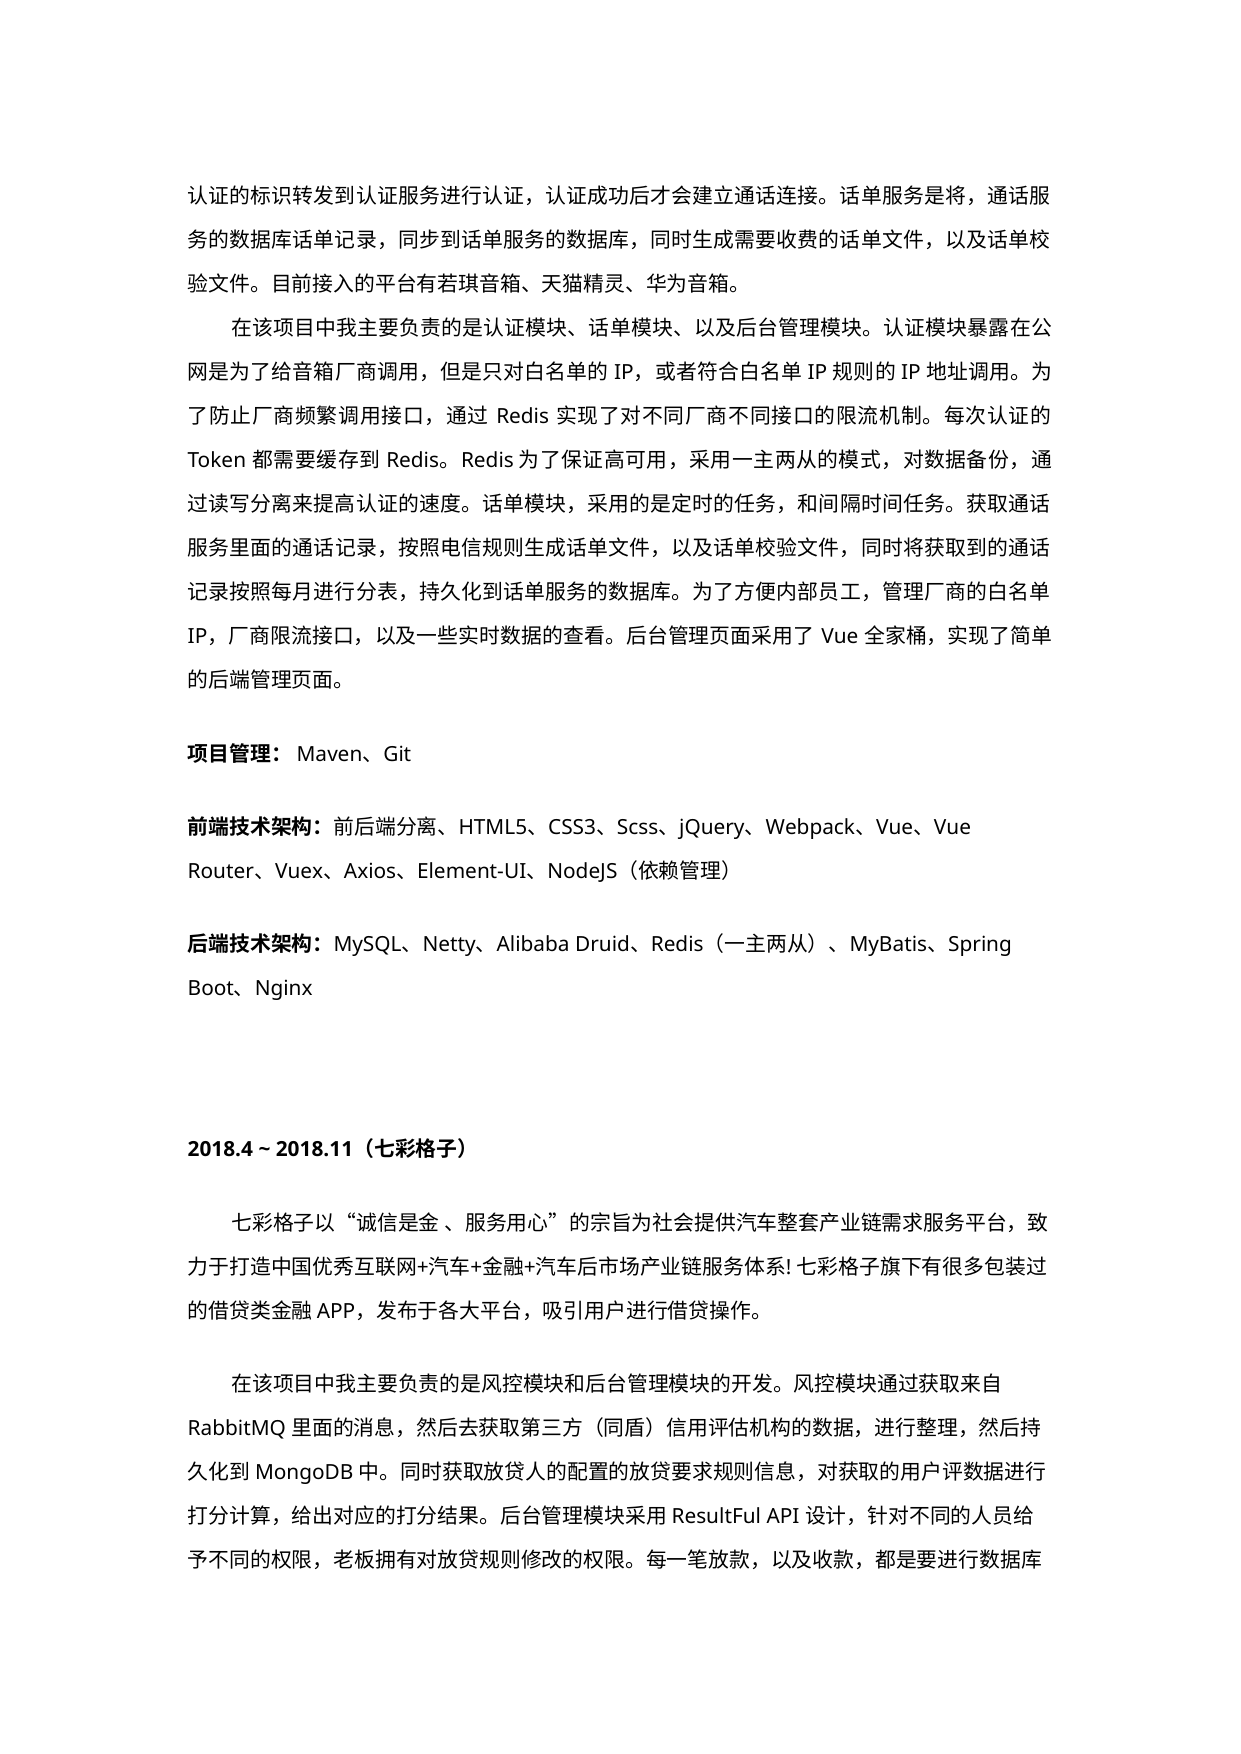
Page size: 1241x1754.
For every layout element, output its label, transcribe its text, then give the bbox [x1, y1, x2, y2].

text 前端技术架构：前后端分离、HTML5、CSS3、Scss、jQuery、Webpack、Vue、Vue Router、Vuex、Axios、Element-UI、NodeJS（依赖管理） [187, 803, 1053, 891]
text 项目管理： Maven、Git [187, 730, 1053, 774]
text 后端技术架构：MySQL、Netty、Alibaba Druid、Redis（一主两从）、MyBatis、Spring Boot、Nginx [187, 920, 1053, 1008]
text 七彩格子以“诚信是金 、服务用心”的宗旨为社会提供汽车整套产业链需求服务平台，致力于打造中国优秀互联网+汽车+金融+汽车后市场产业链服务体系! 七彩格子旗下有很多包装过的借贷类金融APP，发布于各大平台，吸引用户进行借贷操作。 [187, 1199, 1053, 1331]
text 2018.4 ~ 2018.11（七彩格子） [187, 1126, 1053, 1170]
text 在该项目中我主要负责的是认证模块、话单模块、以及后台管理模块。认证模块暴露在公网是为了给音箱厂商调用，但是只对白名单的 IP，或者符合白名单 IP 规则的 IP 地址调用。为了防止厂商频繁调用接口，通过 Redis 实现了对不同厂商不同接口的限流机制。每次认证的 Token 都需要缓存到 Redis。Redis为了保证高可用，采用一主两从的模式，对数据备份，通过读写分离来提高认证的速度。话单模块，采用的是定时的任务，和间隔时间任务。获取通话服务里面的通话记录，按照电信规则生成话单文件，以及话单校验文件，同时将获取到的通话记录按照每月进行分表，持久化到话单服务的数据库。为了方便内部员工，管理厂商的白名单 IP，厂商限流接口，以及一些实时数据的查看。后台管理页面采用了 Vue 全家桶，实现了简单的后端管理页面。 [187, 304, 1053, 701]
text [187, 172, 1053, 304]
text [187, 1360, 1053, 1581]
